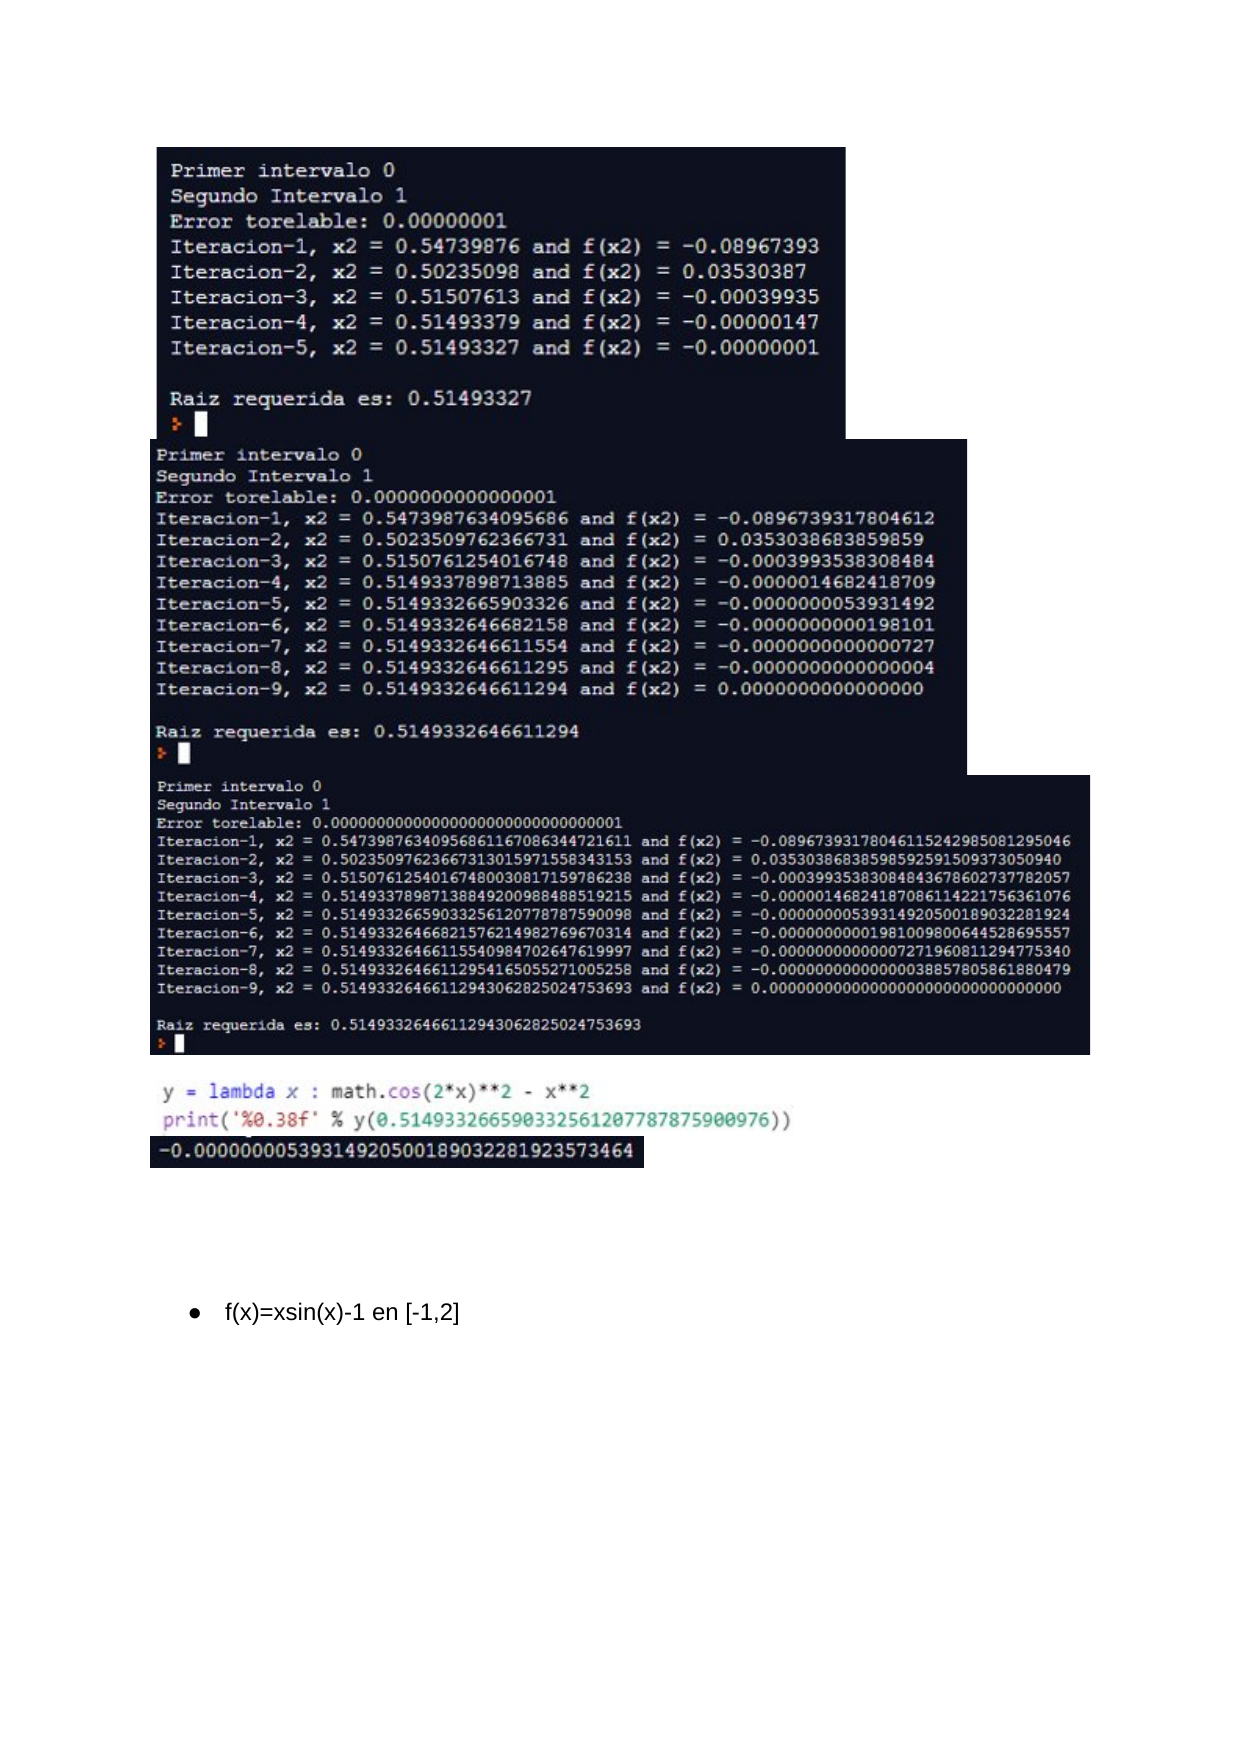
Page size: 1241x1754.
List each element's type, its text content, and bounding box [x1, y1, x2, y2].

picture [150, 147, 1091, 1055]
list f(x)=xsin(x)-1 en [-1,2]​ [187, 1298, 1090, 1325]
picture [150, 1080, 795, 1168]
